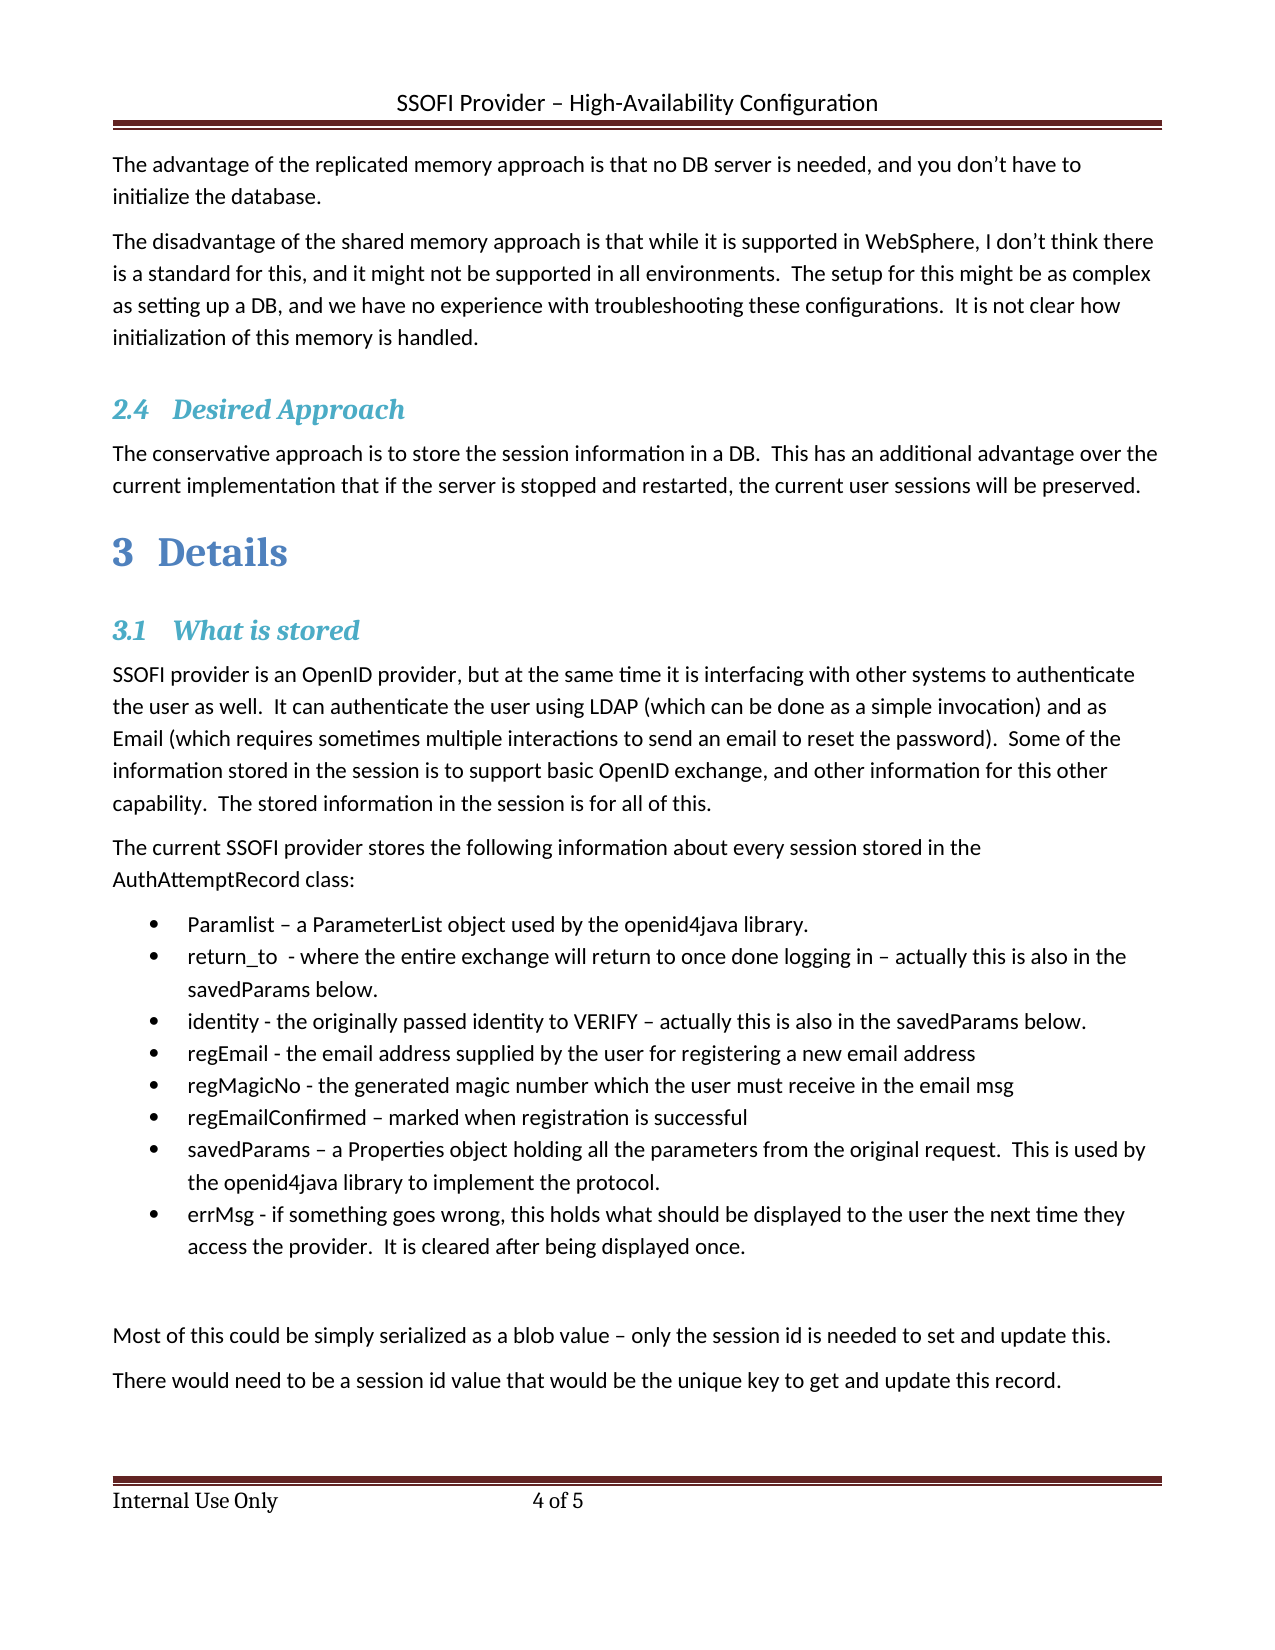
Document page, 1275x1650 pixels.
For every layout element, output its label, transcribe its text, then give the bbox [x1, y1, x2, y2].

list regEmail - the email address supplied by the user for registering a new email address [150, 1039, 1162, 1067]
list errMsg - if something goes wrong, this holds what should be displayed to the user the next time they access the provider. It is cleared after being displayed once. [150, 1200, 1162, 1260]
list savedParams – a Properties object holding all the parameters from the original request. This is used by the openid4java library to implement the protocol. [150, 1136, 1162, 1196]
list Paramlist – a ParameterList object used by the openid4java library. [150, 910, 1162, 938]
text The conservative approach is to store the session information in a DB. This has an additional advantage over the current implementation that if the server is stopped and restarted, the current user sessions will be preserved. [112, 439, 1162, 499]
list identity - the originally passed identity to VERIFY – actually this is also in the savedParams below. [150, 1007, 1162, 1035]
list regEmailConfirmed – marked when registration is successful [150, 1103, 1162, 1131]
subtitle Desired Approach [112, 393, 1162, 427]
list return_to - where the entire exchange will return to once done logging in – actually this is also in the savedParams below. [150, 942, 1162, 1003]
text There would need to be a session id value that would be the unique key to get and update this record. [112, 1366, 1162, 1394]
text The advantage of the replicated memory approach is that no DB server is needed, and you don’t have to initialize the database. [112, 150, 1162, 210]
text The current SSOFI provider stores the following information about every session stored in the AuthAttemptRecord class: [112, 833, 1162, 894]
list regMagicNo - the generated magic number which the user must receive in the email msg [150, 1071, 1162, 1099]
text Most of this could be simply serialized as a blob value – only the session id is needed to set and update this. [112, 1322, 1162, 1349]
text SSOFI provider is an OpenID provider, but at the same time it is interfacing with other systems to authenticate the user as well. It can authenticate the user using LDAP (which can be done as a simple invocation) and as Email (which requires sometimes multiple interactions to send an email to reset the password). Some of the information stored in the session is to support basic OpenID exchange, and other information for this other capability. The stored information in the session is for all of this. [112, 660, 1162, 817]
text The disadvantage of the shared memory approach is that while it is supported in WebSphere, I don’t think there is a standard for this, and it might not be supported in all environments. The setup for this might be as complex as setting up a DB, and we have no experience with troubleshooting these configurations. It is not clear how initialization of this memory is handled. [112, 227, 1162, 351]
subtitle Details [112, 528, 1162, 576]
subtitle What is stored [112, 614, 1162, 647]
